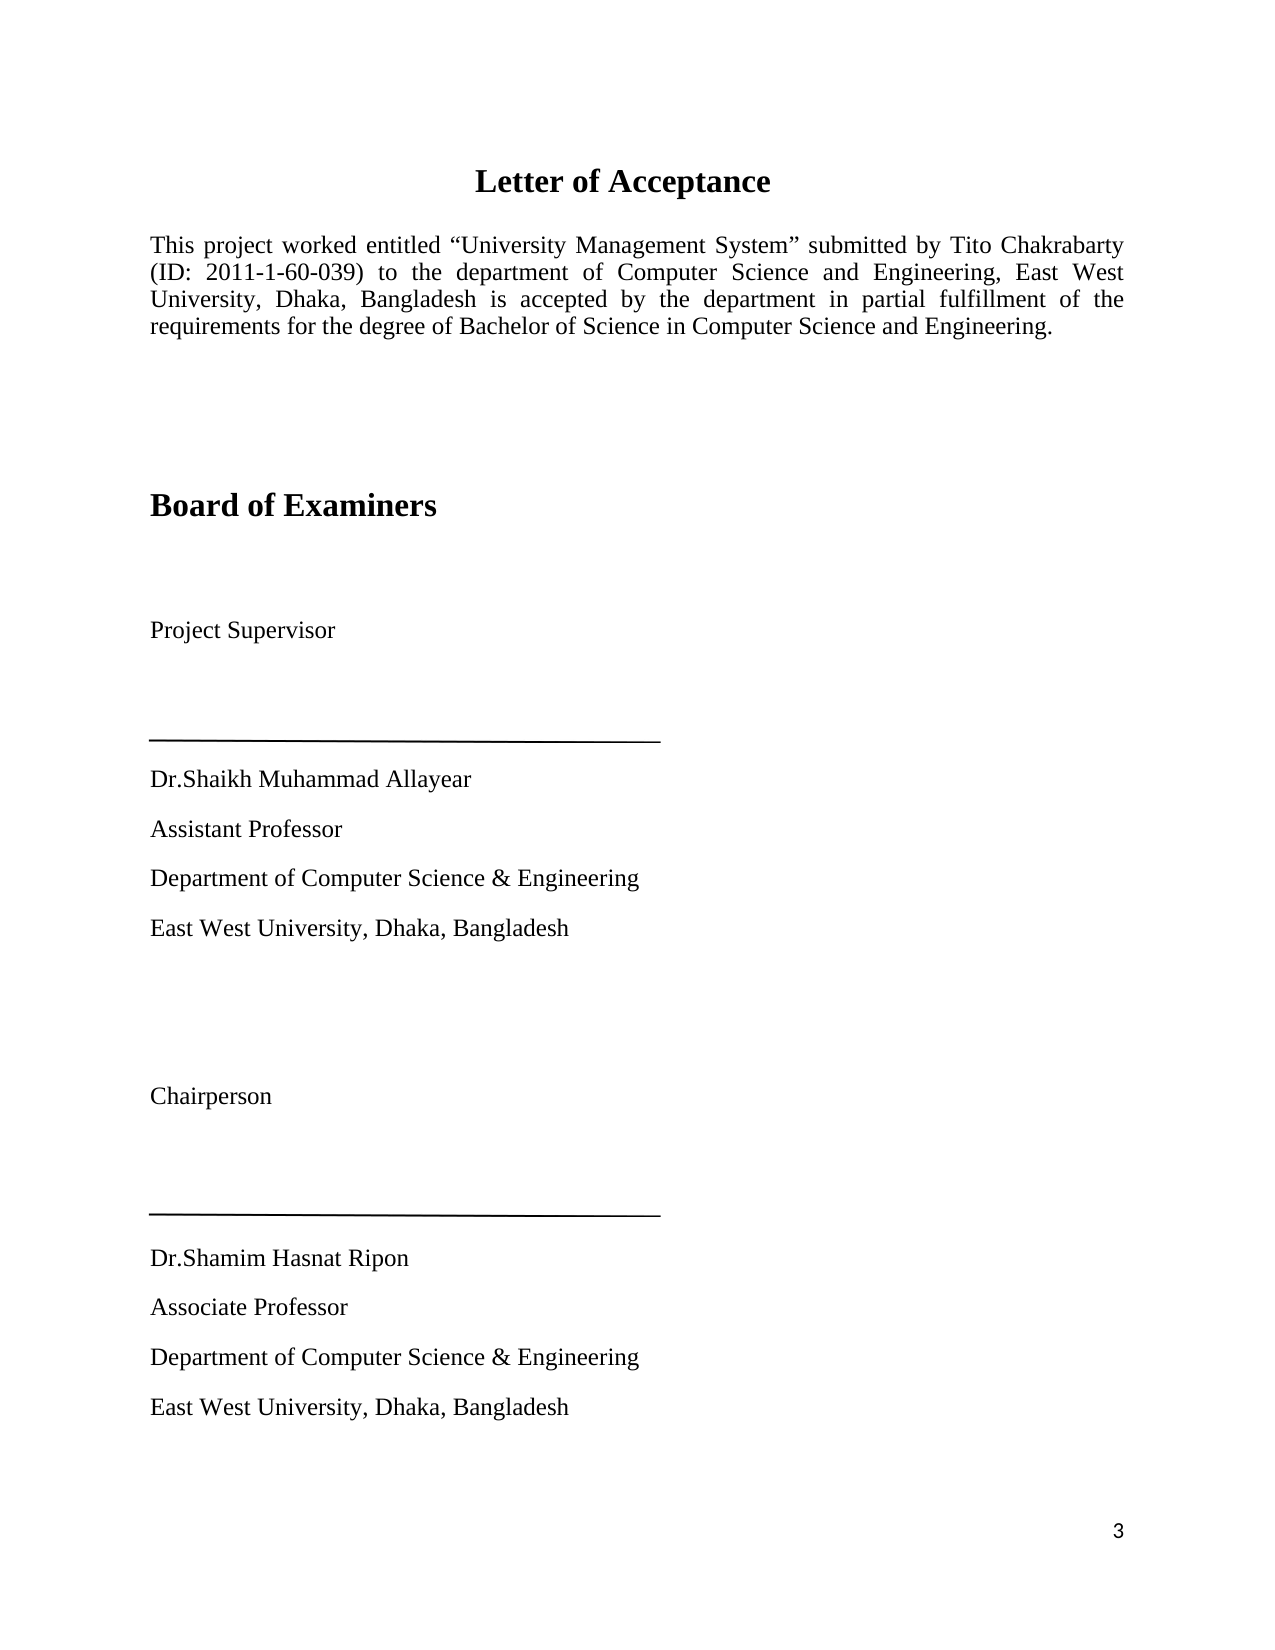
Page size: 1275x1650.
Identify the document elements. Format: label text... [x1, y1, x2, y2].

picture [148, 739, 661, 743]
text East West University, Dhaka, Bangladesh [150, 913, 1125, 942]
text East West University, Dhaka, Bangladesh [150, 1392, 1125, 1420]
text Associate Professor [150, 1292, 1125, 1321]
text Department of Computer Science & Engineering [150, 863, 1125, 892]
text Department of Computer Science & Engineering [150, 1342, 1125, 1371]
picture [148, 1213, 661, 1217]
text Assistant Professor [150, 814, 1125, 842]
text Letter of Acceptance [475, 161, 1125, 199]
text Project Supervisor [150, 615, 1125, 644]
text Board of Examiners [150, 485, 1125, 524]
text 3 [1112, 1516, 1125, 1544]
text This project worked entitled “University Management System” submitted by Tito Chakrabarty (ID: 2011-1-60-039) to the department of Computer Science and Engineering, East West University, Dhaka, Bangladesh is accepted by the department in partial fulfillment of the requirements for the degree of Bachelor of Science in Computer Science and Engineering. [150, 232, 1125, 340]
text Dr.Shamim Hasnat Ripon [150, 1243, 1125, 1272]
text Dr.Shaikh Muhammad Allayear [150, 764, 1125, 793]
text Chairperson [150, 1081, 1125, 1110]
